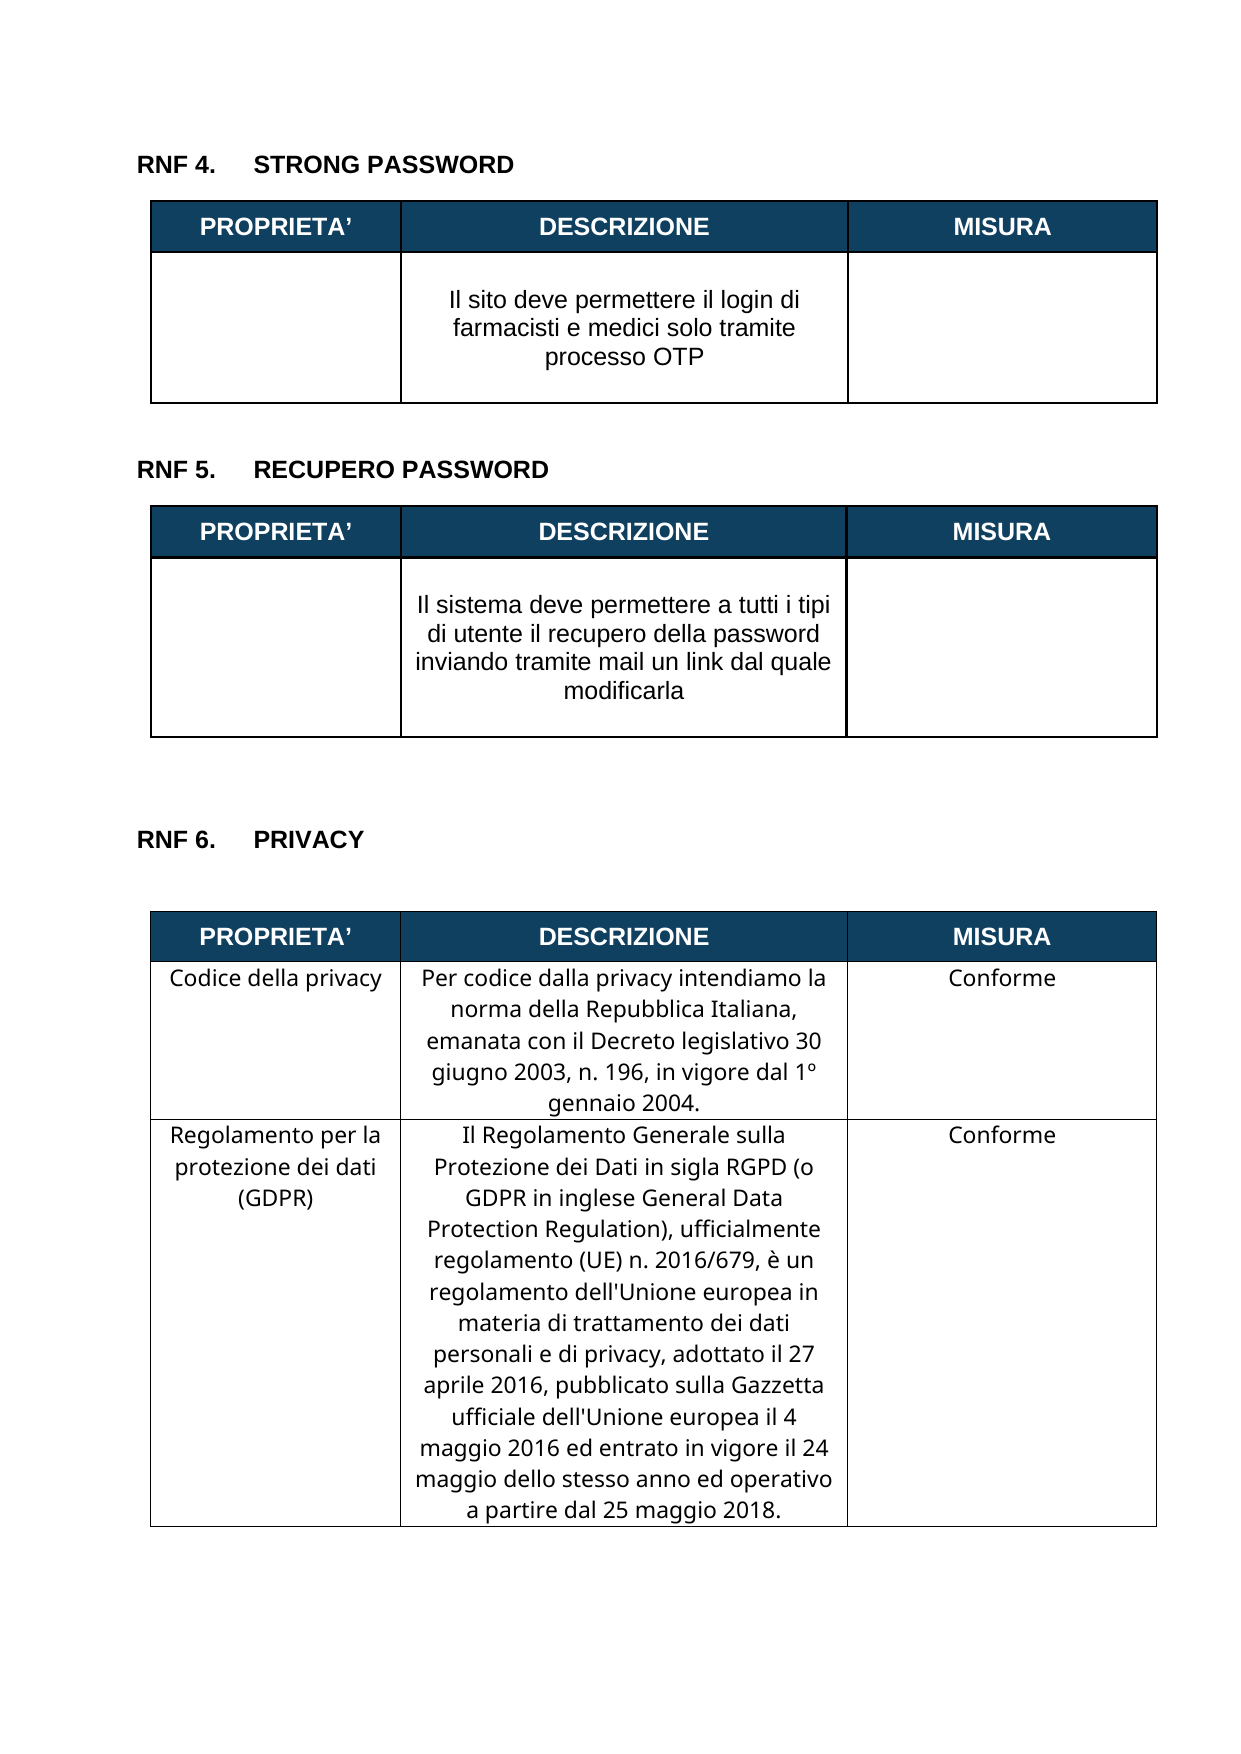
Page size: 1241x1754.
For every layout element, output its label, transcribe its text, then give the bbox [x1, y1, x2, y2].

table_cell Il Regolamento Generale sulla Protezione dei Dati in sigla RGPD (o GDPR in inglese General Data Protection Regulation), ufficialmente regolamento (UE) n. 2016/679, è un regolamento dell'Unione europea in materia di trattamento dei dati personali e di privacy, adottato il 27 aprile 2016, pubblicato sulla Gazzetta ufficiale dell'Unione europea il 4 maggio 2016 ed entrato in vigore il 24 maggio dello stesso anno ed operativo a partire dal 25 maggio 2018. [401, 1120, 847, 1526]
table_header MISURA [848, 507, 1156, 556]
table_header DESCRIZIONE [401, 912, 847, 961]
table_header DESCRIZIONE [402, 507, 845, 556]
table_cell Per codice dalla privacy intendiamo la norma della Repubblica Italiana, emanata con il Decreto legislativo 30 giugno 2003, n. 196, in vigore dal 1º gennaio 2004. [401, 962, 847, 1118]
table_cell [152, 559, 400, 736]
subtitle STRONG PASSWORD [216, 150, 1090, 179]
table_header MISURA [849, 202, 1156, 251]
table_cell Conforme [848, 1120, 1156, 1526]
subtitle RECUPERO PASSWORD [216, 455, 1090, 484]
table_cell [849, 253, 1156, 402]
table_cell Regolamento per la protezione dei dati (GDPR) [151, 1120, 400, 1526]
table_cell [152, 253, 400, 402]
table_cell Codice della privacy [151, 962, 400, 1118]
table_cell Il sistema deve permettere a tutti i tipi di utente il recupero della password inviando tramite mail un link dal quale modificarla [402, 559, 845, 736]
table_header DESCRIZIONE [402, 202, 847, 251]
table_cell [848, 559, 1156, 736]
subtitle PRIVACY [216, 825, 1090, 854]
table_header MISURA [848, 912, 1156, 961]
table_cell Il sito deve permettere il login di farmacisti e medici solo tramite processo OTP [402, 253, 847, 402]
table_header PROPRIETA’ [152, 202, 400, 251]
table_header PROPRIETA’ [152, 507, 400, 556]
table_cell Conforme [848, 962, 1156, 1118]
table_header PROPRIETA’ [151, 912, 400, 961]
